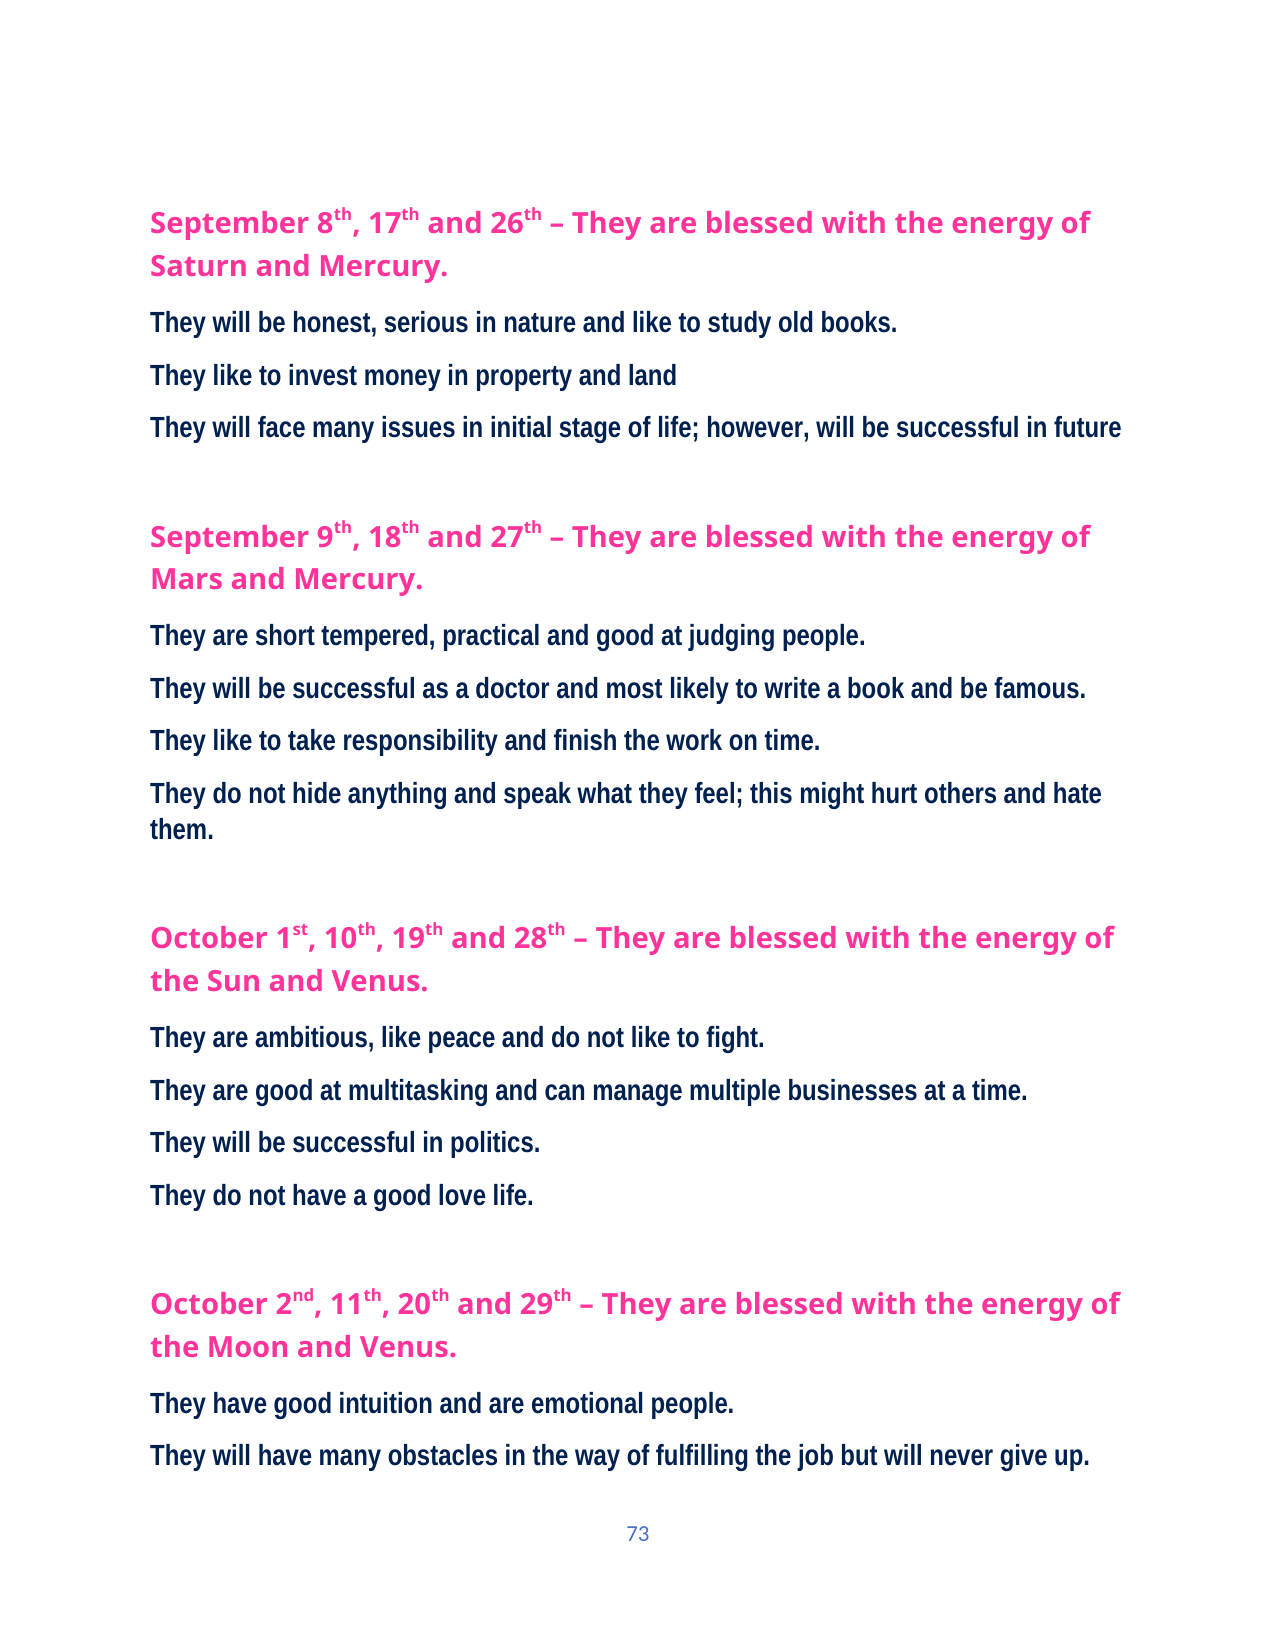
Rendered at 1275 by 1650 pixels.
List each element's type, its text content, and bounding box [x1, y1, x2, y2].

text They are ambitious, like peace and do not like to fight. [150, 1020, 1125, 1053]
text September 8th, 17th and 26th – They are blessed with the energy of Saturn and Mercury. [150, 203, 1125, 285]
text They do not hide anything and speak what they feel; this might hurt others and hate them. [150, 776, 1125, 846]
text They will be honest, serious in nature and like to study old books. [150, 305, 1125, 338]
text They are good at multitasking and can manage multiple businesses at a time. [150, 1073, 1125, 1106]
text They will face many issues in initial stage of life; however, will be successful in future [150, 410, 1125, 444]
text September 9th, 18th and 27th – They are blessed with the energy of Mars and Mercury. [150, 516, 1125, 598]
text October 1st, 10th, 19th and 28th – They are blessed with the energy of the Sun and Venus. [150, 918, 1125, 1000]
text They have good intuition and are emotional people. [150, 1386, 1125, 1419]
text They will have many obstacles in the way of fulfilling the job but will never give up. [150, 1438, 1125, 1472]
text They like to invest money in property and land [150, 358, 1125, 391]
text They like to take responsibility and finish the work on time. [150, 723, 1125, 757]
text They will be successful in politics. [150, 1125, 1125, 1159]
text October 2nd, 11th, 20th and 29th – They are blessed with the energy of the Moon and Venus. [150, 1283, 1125, 1366]
text They will be successful as a doctor and most likely to write a book and be famous. [150, 671, 1125, 704]
text They are short tempered, practical and good at judging people. [150, 618, 1125, 652]
text They do not have a good love life. [150, 1178, 1125, 1212]
